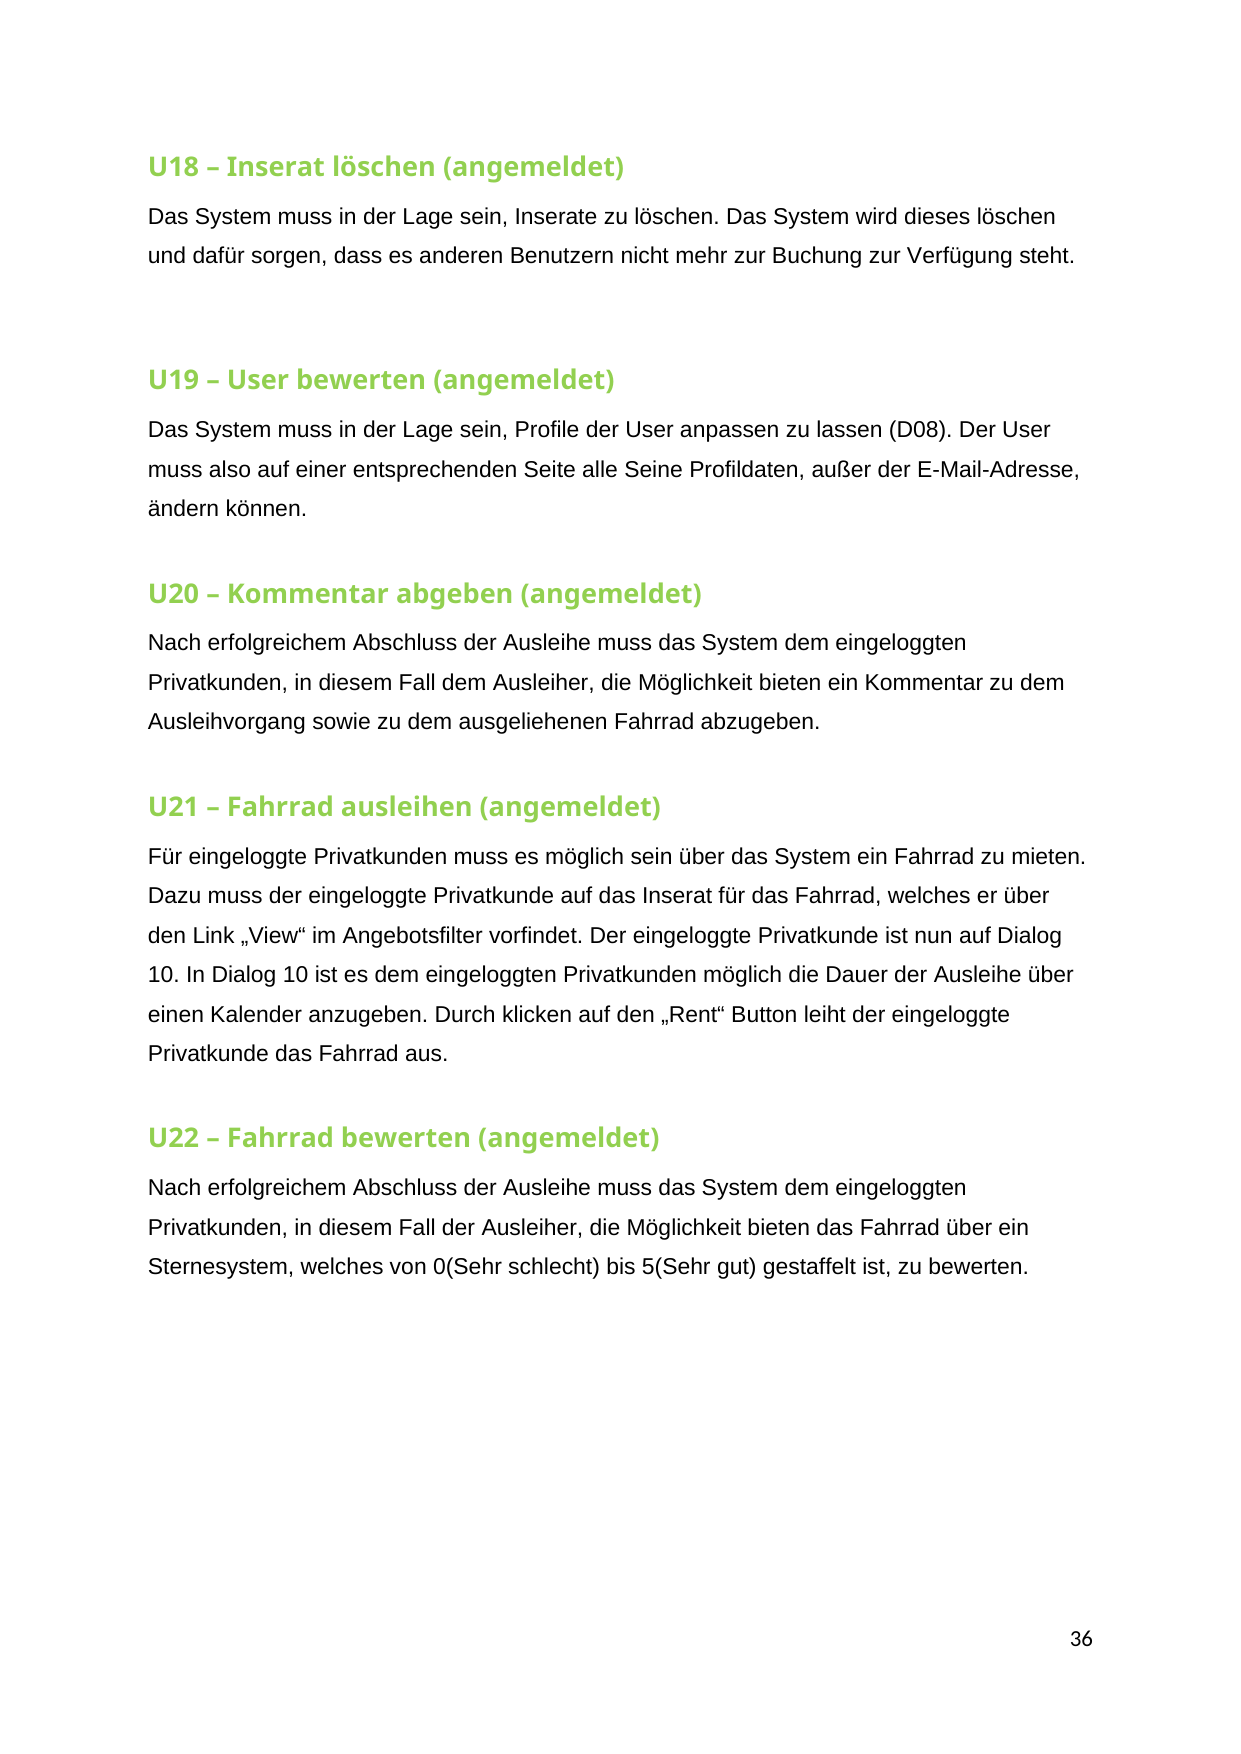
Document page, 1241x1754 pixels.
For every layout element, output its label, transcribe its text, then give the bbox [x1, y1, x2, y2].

subtitle U18 – Inserat löschen (angemeldet) [148, 148, 1093, 184]
text Für eingeloggte Privatkunden muss es möglich sein über das System ein Fahrrad zu mieten. Dazu muss der eingeloggte Privatkunde auf das Inserat für das Fahrrad, welches er über den Link „View“ im Angebotsfilter vorfindet. Der eingeloggte Privatkunde ist nun auf Dialog 10. In Dialog 10 ist es dem eingeloggten Privatkunden möglich die Dauer der Ausleihe über einen Kalender anzugeben. Durch klicken auf den „Rent“ Button leiht der eingeloggte Privatkunde das Fahrrad aus. [148, 843, 1093, 1066]
subtitle U20 – Kommentar abgeben (angemeldet) [148, 574, 1093, 611]
subtitle U21 – Fahrrad ausleihen (angemeldet) [148, 787, 1093, 824]
subtitle U22 – Fahrrad bewerten (angemeldet) [148, 1119, 1093, 1156]
text Das System muss in der Lage sein, Inserate zu löschen. Das System wird dieses löschen und dafür sorgen, dass es anderen Benutzern nicht mehr zur Buchung zur Verfügung steht. [148, 203, 1093, 269]
text Nach erfolgreichem Abschluss der Ausleihe muss das System dem eingeloggten Privatkunden, in diesem Fall der Ausleiher, die Möglichkeit bieten das Fahrrad über ein Sternesystem, welches von 0(Sehr schlecht) bis 5(Sehr gut) gestaffelt ist, zu bewerten. [148, 1174, 1093, 1279]
text Das System muss in der Lage sein, Profile der User anpassen zu lassen (D08). Der User muss also auf einer entsprechenden Seite alle Seine Profildaten, außer der E-Mail-Adresse, ändern können. [148, 416, 1093, 521]
text U19 – User bewerten (angemeldet) [148, 361, 1093, 398]
text Nach erfolgreichem Abschluss der Ausleihe muss das System dem eingeloggten Privatkunden, in diesem Fall dem Ausleiher, die Möglichkeit bieten ein Kommentar zu dem Ausleihvorgang sowie zu dem ausgeliehenen Fahrrad abzugeben. [148, 629, 1093, 735]
